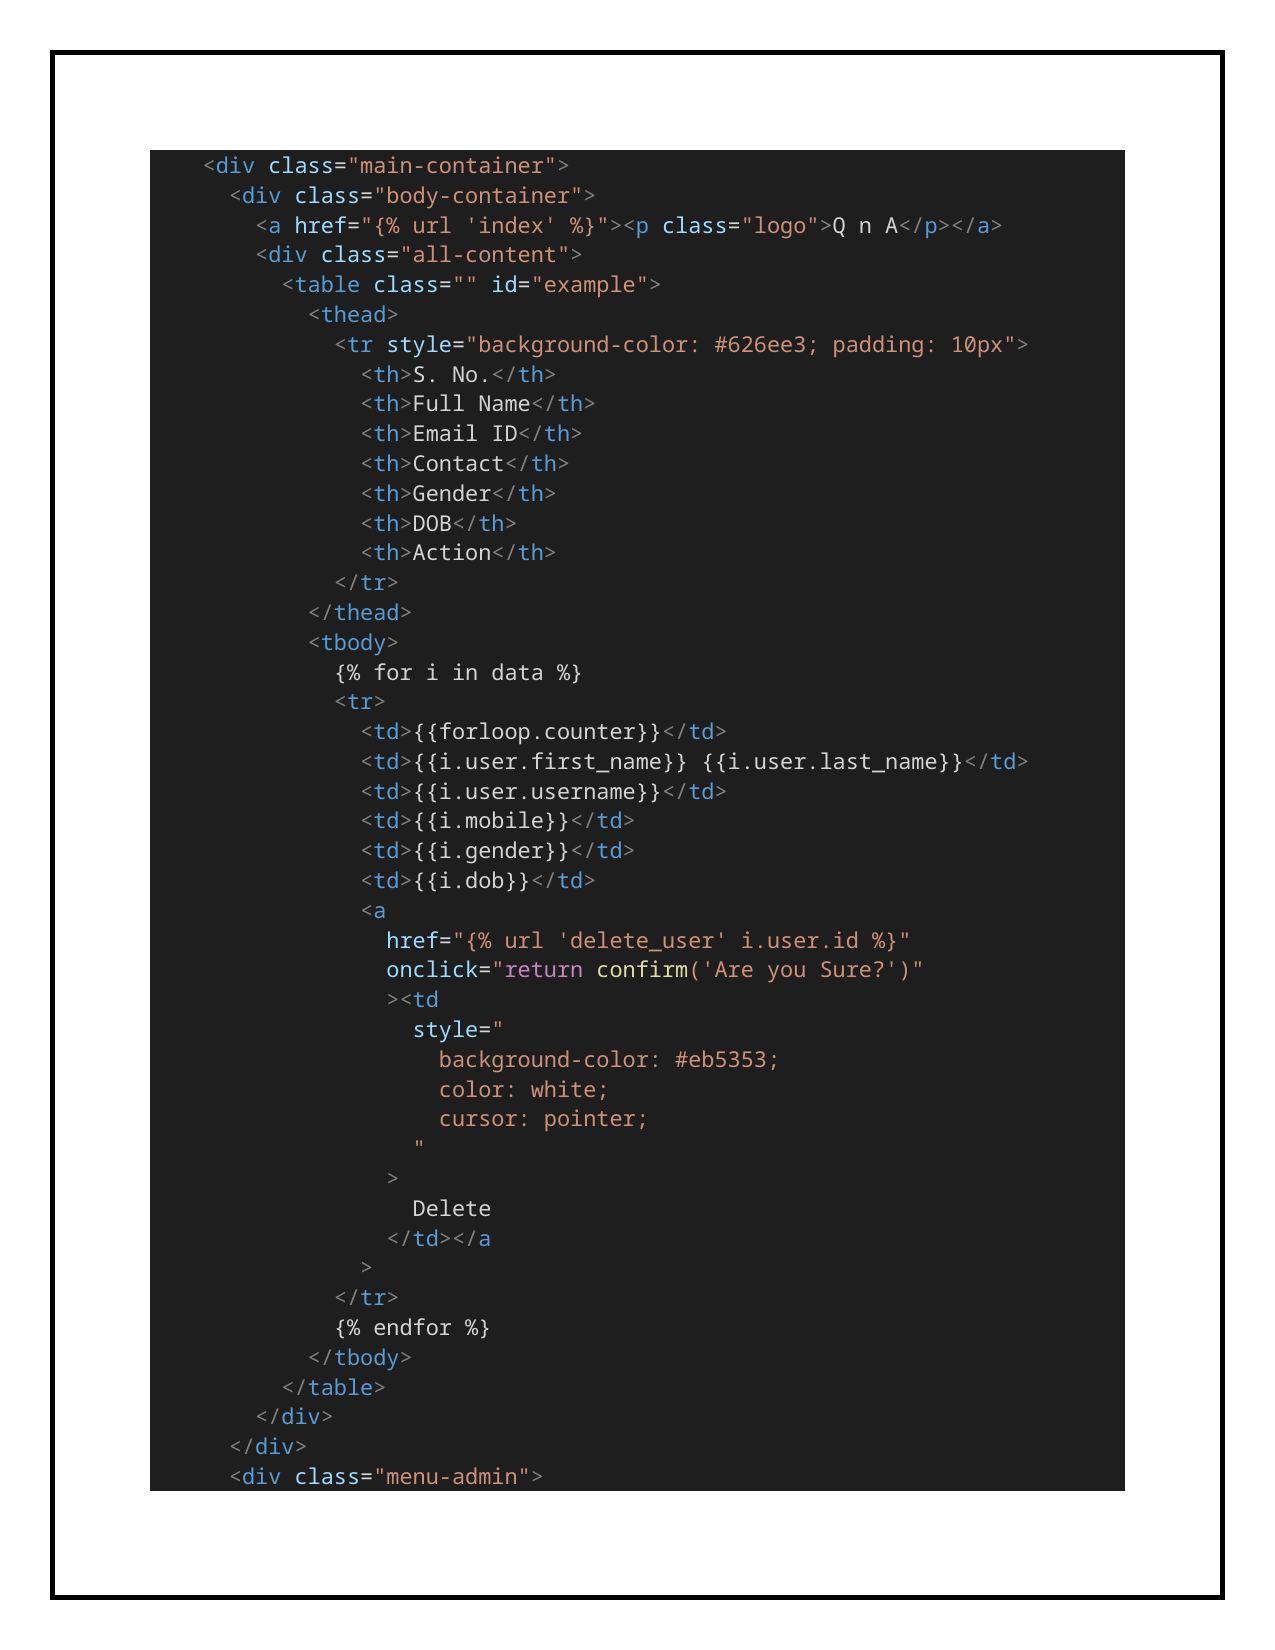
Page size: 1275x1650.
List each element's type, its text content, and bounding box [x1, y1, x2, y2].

text > [150, 1252, 1125, 1282]
text </tbody> [150, 1342, 1125, 1371]
text <th>Contact</th> [150, 448, 1125, 478]
text <td>{{forloop.counter}}</td> [150, 716, 1125, 746]
text " [150, 1133, 1125, 1163]
text <td>{{i.user.username}}</td> [150, 776, 1125, 805]
text <th>DOB</th> [150, 507, 1125, 537]
text onclick="return confirm('Are you Sure?')" [150, 954, 1125, 984]
text </div> [150, 1431, 1125, 1461]
text </tr> [150, 1282, 1125, 1312]
text style=" [150, 1014, 1125, 1044]
text <div class="body-container"> [150, 180, 1125, 209]
text <td>{{i.user.first_name}} {{i.user.last_name}}</td> [150, 746, 1125, 776]
text <div class="main-container"> [150, 150, 1125, 180]
text href="{% url 'delete_user' i.user.id %}" [150, 924, 1125, 954]
text > [150, 1163, 1125, 1193]
text <div class="all-content"> [150, 239, 1125, 269]
text <td>{{i.dob}}</td> [150, 865, 1125, 895]
text Delete [150, 1193, 1125, 1222]
text <tr> [150, 686, 1125, 716]
text </table> [150, 1371, 1125, 1401]
text <th>Email ID</th> [150, 418, 1125, 448]
text background-color: #eb5353; [150, 1044, 1125, 1073]
text <th>S. No.</th> [150, 358, 1125, 388]
text <thead> [150, 299, 1125, 329]
text </td></a [150, 1222, 1125, 1252]
text <th>Gender</th> [150, 478, 1125, 507]
text <tr style="background-color: #626ee3; padding: 10px"> [150, 329, 1125, 358]
text <th>Full Name</th> [150, 388, 1125, 418]
text <a [150, 895, 1125, 924]
text <td>{{i.gender}}</td> [150, 835, 1125, 865]
text <div class="menu-admin"> [150, 1461, 1125, 1491]
text </div> [150, 1401, 1125, 1431]
text </tr> [150, 567, 1125, 597]
text <a href="{% url 'index' %}"><p class="logo">Q n A</p></a> [150, 209, 1125, 239]
text color: white; [150, 1073, 1125, 1103]
text {% for i in data %} [150, 656, 1125, 686]
text cursor: pointer; [150, 1103, 1125, 1133]
text <tbody> [150, 627, 1125, 656]
text ><td [150, 984, 1125, 1014]
text </thead> [150, 597, 1125, 627]
text {% endfor %} [150, 1312, 1125, 1342]
text <td>{{i.mobile}}</td> [150, 805, 1125, 835]
text <table class="" id="example"> [150, 269, 1125, 299]
text <th>Action</th> [150, 537, 1125, 567]
